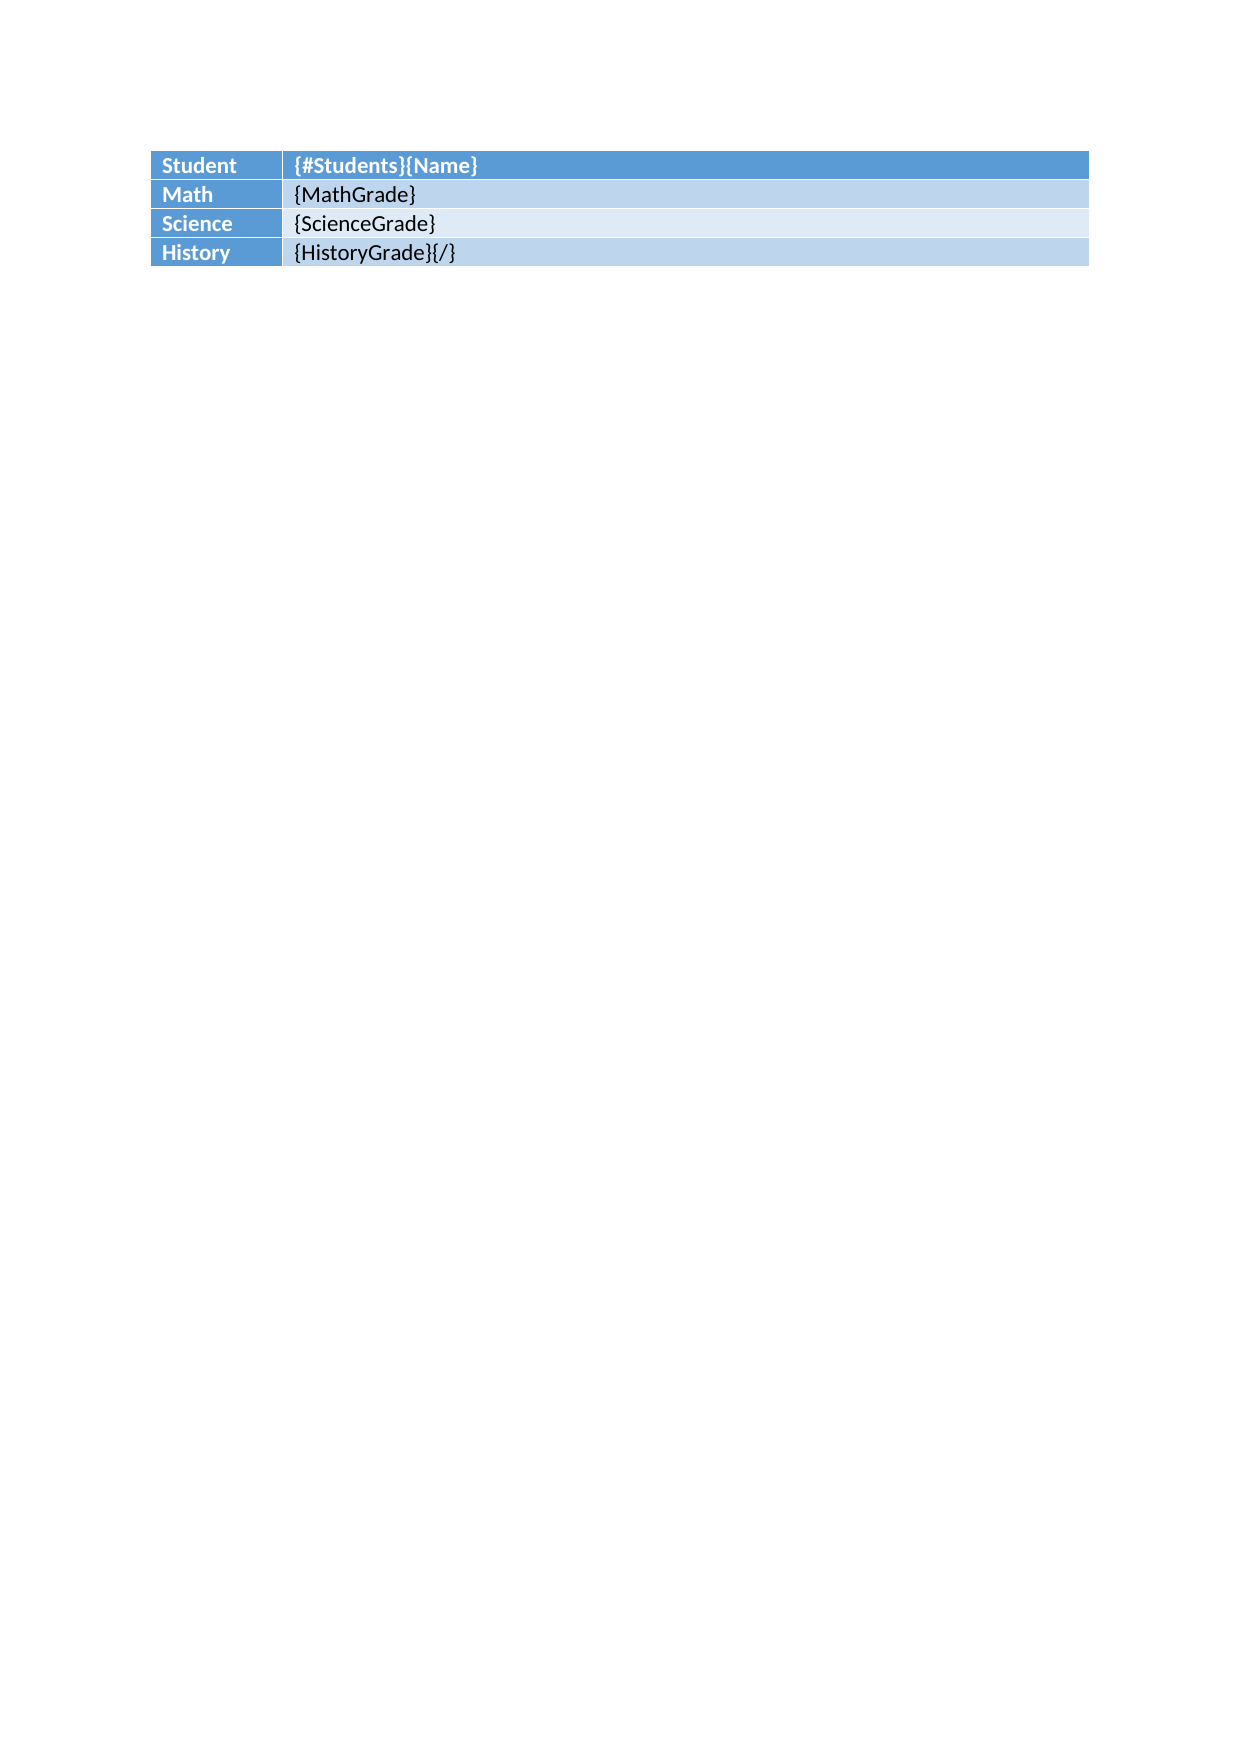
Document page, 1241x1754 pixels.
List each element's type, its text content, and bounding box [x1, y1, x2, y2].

table_header Student [151, 151, 282, 179]
table_cell {MathGrade} [283, 180, 1089, 208]
table_cell History [151, 238, 282, 266]
table_cell Science [151, 209, 282, 237]
table_cell Math [151, 180, 282, 208]
table_header {#Students}{Name} [283, 151, 1089, 179]
table_cell {HistoryGrade}{/} [283, 238, 1089, 266]
table_cell {ScienceGrade} [283, 209, 1089, 237]
